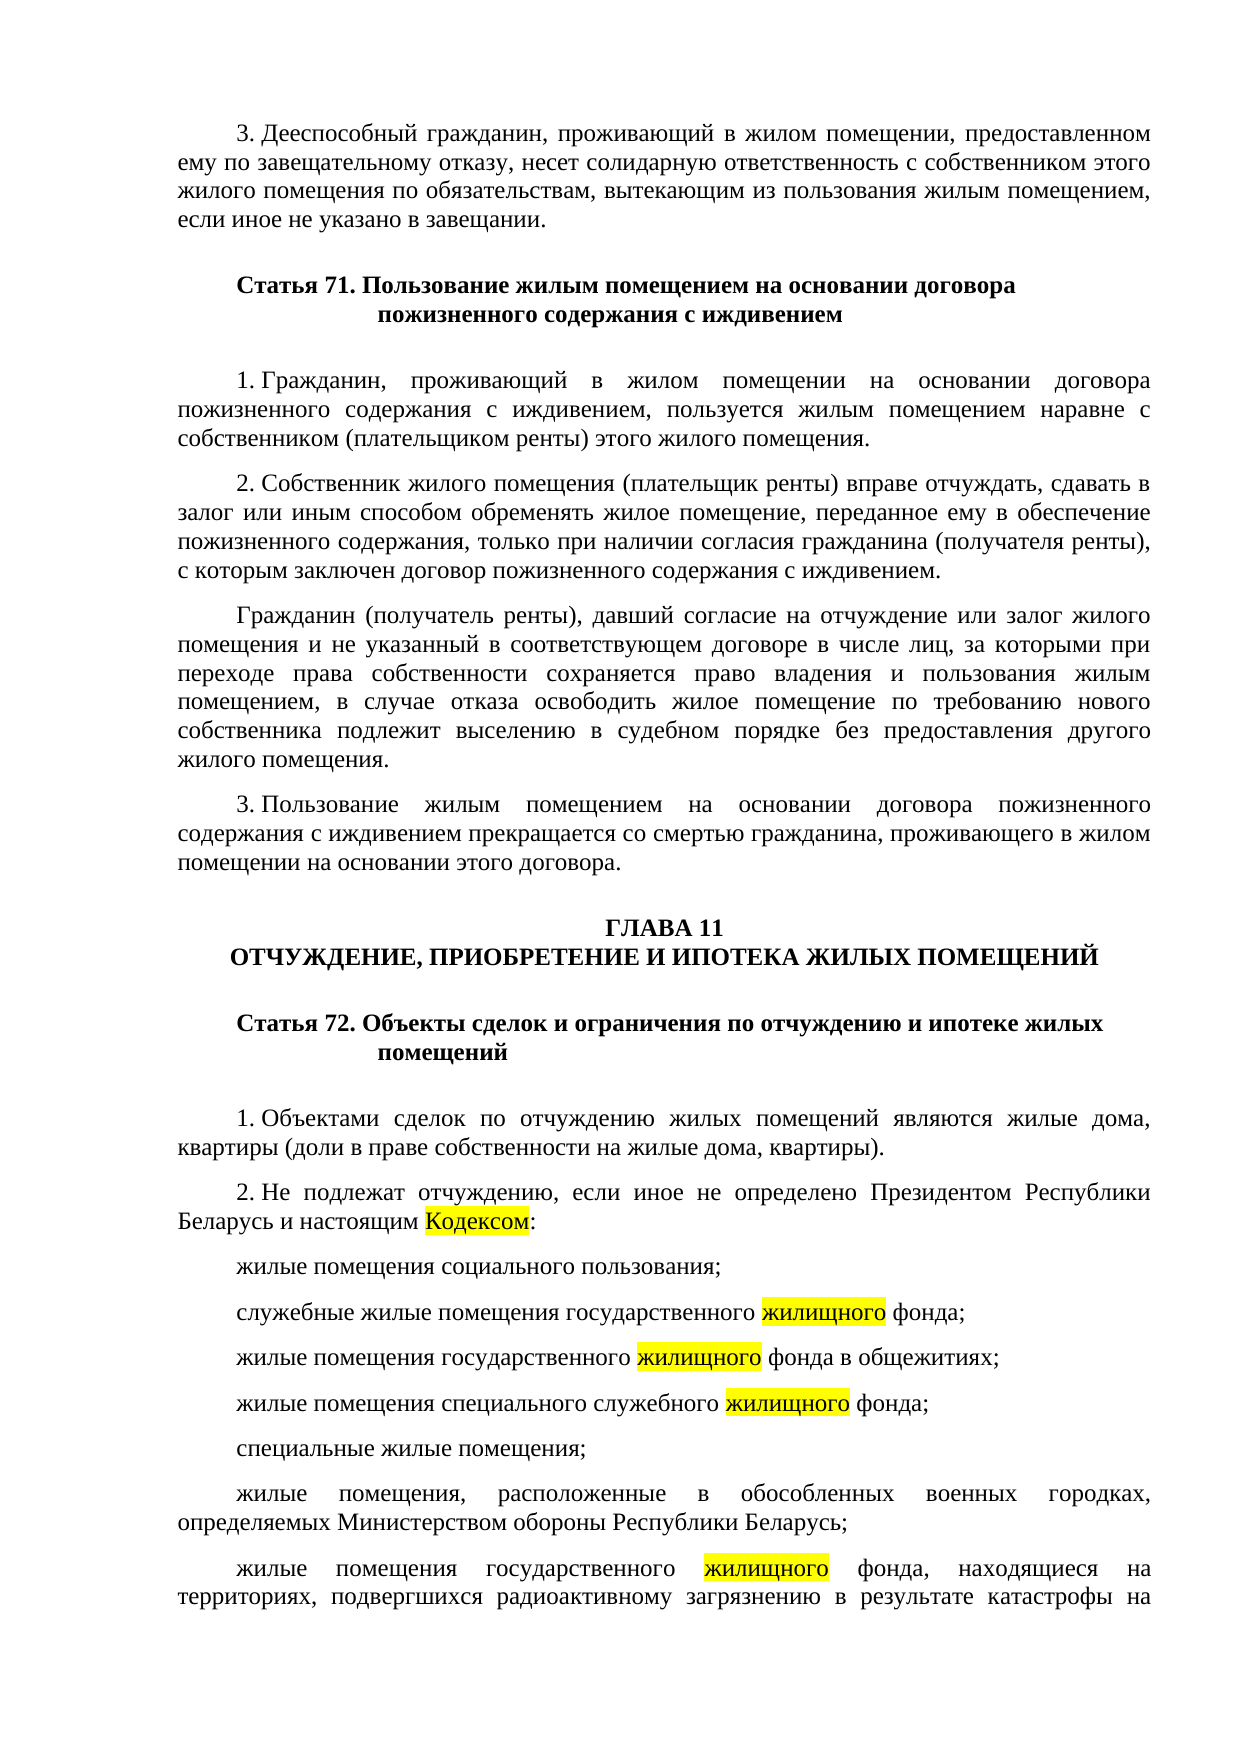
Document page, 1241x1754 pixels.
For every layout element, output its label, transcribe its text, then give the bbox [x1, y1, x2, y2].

text 3. Пользование жилым помещением на основании договора пожизненного содержания с иждивением прекращается со смертью гражданина, проживающего в жилом помещении на основании этого договора. [177, 789, 1152, 876]
text 2. Собственник жилого помещения (плательщик ренты) вправе отчуждать, сдавать в залог или иным способом обременять жилое помещение, переданное ему в обеспечение пожизненного содержания, только при наличии согласия гражданина (получателя ренты), с которым заключен договор пожизненного содержания с иждивением. [177, 468, 1152, 583]
text 3. Дееспособный гражданин, проживающий в жилом помещении, предоставленном ему по завещательному отказу, несет солидарную ответственность с собственником этого жилого помещения по обязательствам, вытекающим из пользования жилым помещением, если иное не указано в завещании. [177, 118, 1152, 233]
text Гражданин (получатель ренты), давший согласие на отчуждение или залог жилого помещения и не указанный в соответствующем договоре в числе лиц, за которыми при переходе права собственности сохраняется право владения и пользования жилым помещением, в случае отказа освободить жилое помещение по требованию нового собственника подлежит выселению в судебном порядке без предоставления другого жилого помещения. [177, 600, 1152, 773]
text Статья 72. Объекты сделок и ограничения по отчуждению и ипотеке жилых помещений [236, 1008, 1152, 1066]
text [177, 1553, 1152, 1610]
text жилые помещения, расположенные в обособленных военных городках, определяемых Министерством обороны Республики Беларусь; [177, 1478, 1152, 1536]
text 2. Не подлежат отчуждению, если иное не определено Президентом Республики Беларусь и настоящим Кодексом: [177, 1177, 1152, 1235]
text служебные жилые помещения государственного жилищного фонда; [177, 1297, 762, 1326]
text Статья 71. Пользование жилым помещением на основании договора пожизненного содержания с иждивением [236, 271, 1152, 328]
text жилые помещения государственного жилищного фонда в общежитиях; [762, 1342, 1152, 1371]
text служебные жилые помещения государственного жилищного фонда; [886, 1297, 1152, 1326]
text специальные жилые помещения; [177, 1433, 1152, 1462]
text жилые помещения специального служебного жилищного фонда; [177, 1388, 726, 1416]
text 1. Объектами сделок по отчуждению жилых помещений являются жилые дома, квартиры (доли в праве собственности на жилые дома, квартиры). [177, 1103, 1152, 1161]
text жилые помещения социального пользования; [177, 1251, 1152, 1280]
text жилые помещения специального служебного жилищного фонда; [850, 1388, 1152, 1416]
text ГЛАВА 11 ОТЧУЖДЕНИЕ, ПРИОБРЕТЕНИЕ И ИПОТЕКА ЖИЛЫХ ПОМЕЩЕНИЙ [177, 913, 1152, 971]
text 1. Гражданин, проживающий в жилом помещении на основании договора пожизненного содержания с иждивением, пользуется жилым помещением наравне с собственником (плательщиком ренты) этого жилого помещения. [177, 366, 1152, 452]
text жилые помещения государственного жилищного фонда в общежитиях; [177, 1342, 637, 1371]
